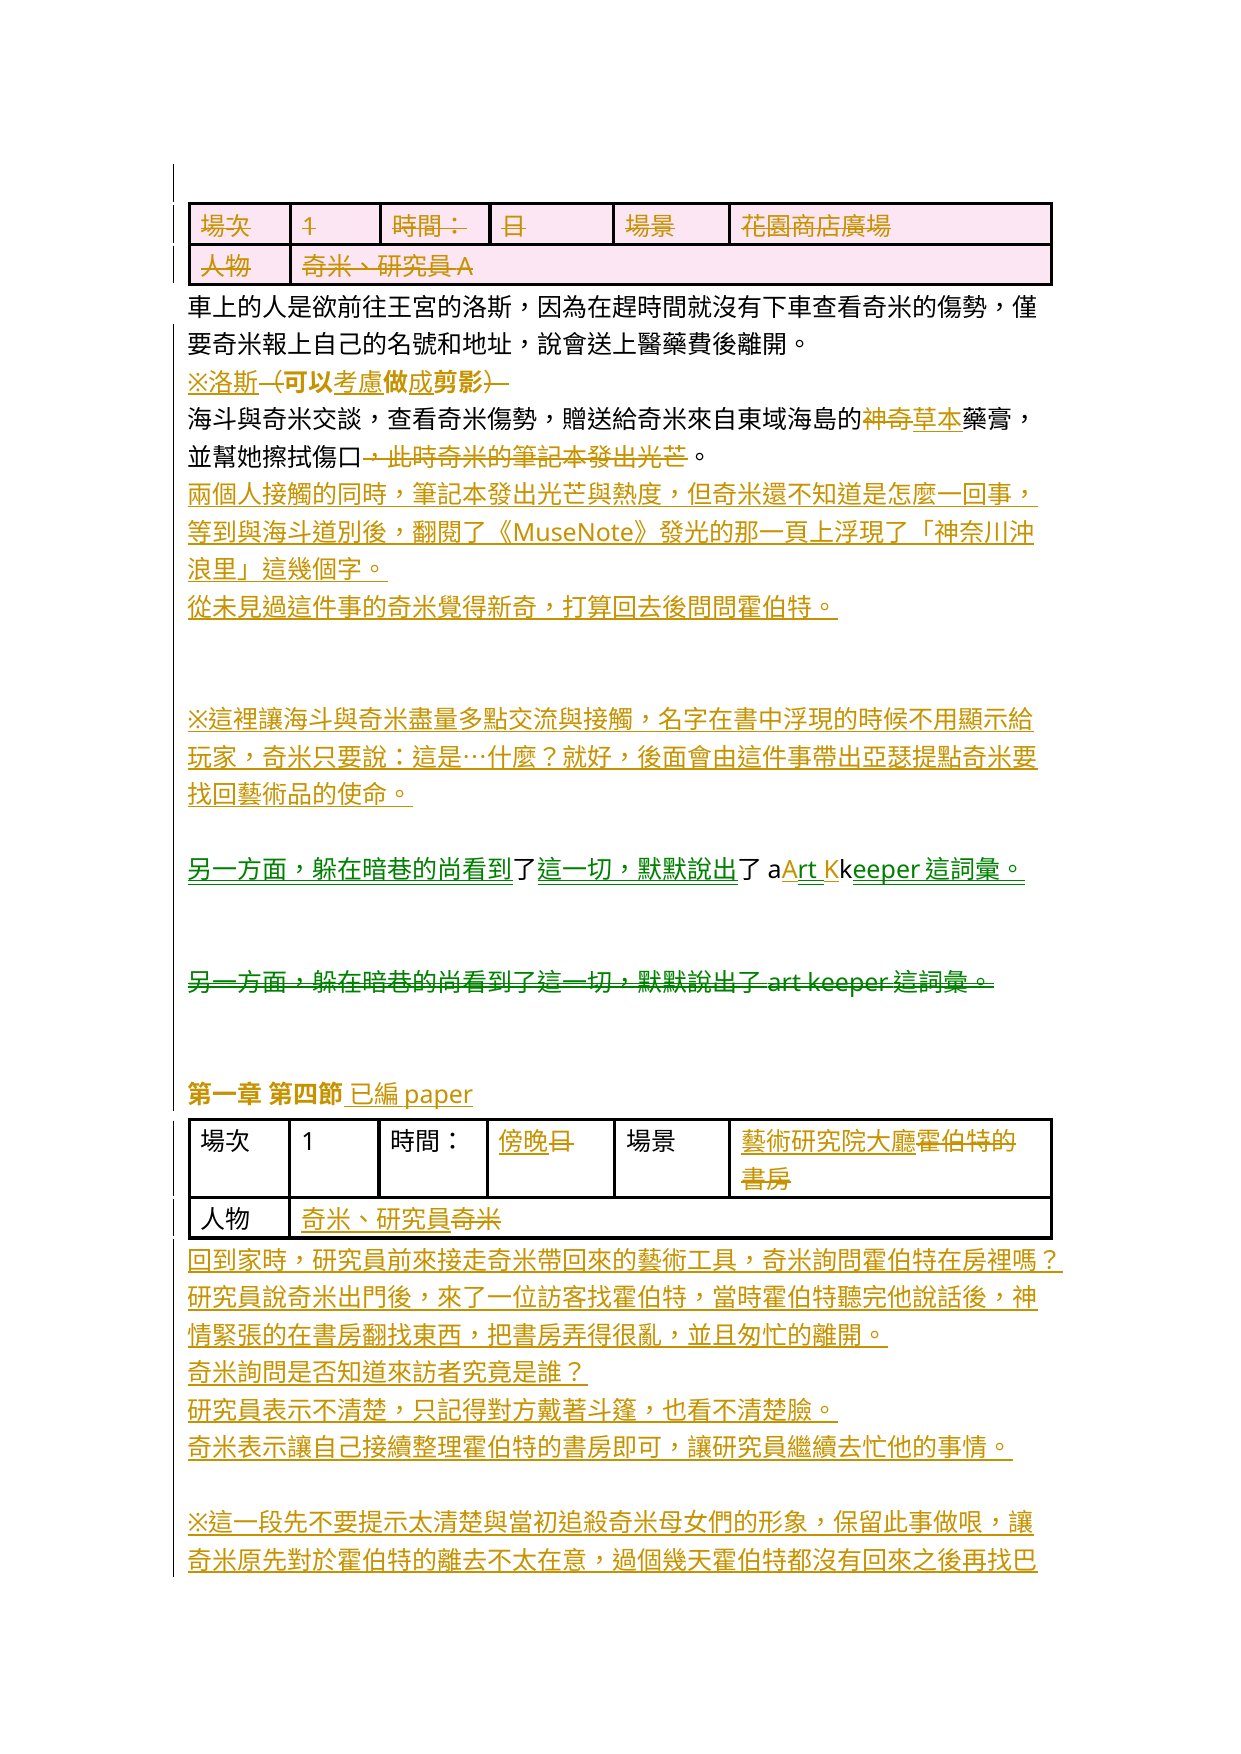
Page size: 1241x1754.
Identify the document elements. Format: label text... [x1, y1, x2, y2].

text 可以做剪影 [187, 361, 1053, 399]
subtitle 第一章 第四節 [187, 1074, 1053, 1111]
table_header 時間： [381, 1121, 486, 1196]
table_header [489, 1121, 613, 1196]
table_cell 人物 [191, 1199, 288, 1236]
table_cell [291, 1199, 1050, 1236]
table_header 場次 [191, 1121, 288, 1196]
text 車上的人是欲前往王宮的洛斯，因為在趕時間就沒有下車查看奇米的傷勢，僅要奇米報上自己的名號和地址，說會送上醫藥費後離開。 [187, 286, 1053, 361]
table_header [731, 1121, 1050, 1196]
table_header 1 [291, 1121, 377, 1196]
table_header 場景 [616, 1121, 728, 1196]
text 海斗與奇米交談，查看奇米傷勢，贈送給奇米來自東域海島的藥膏，並幫她擦拭傷口。 [187, 399, 1053, 474]
